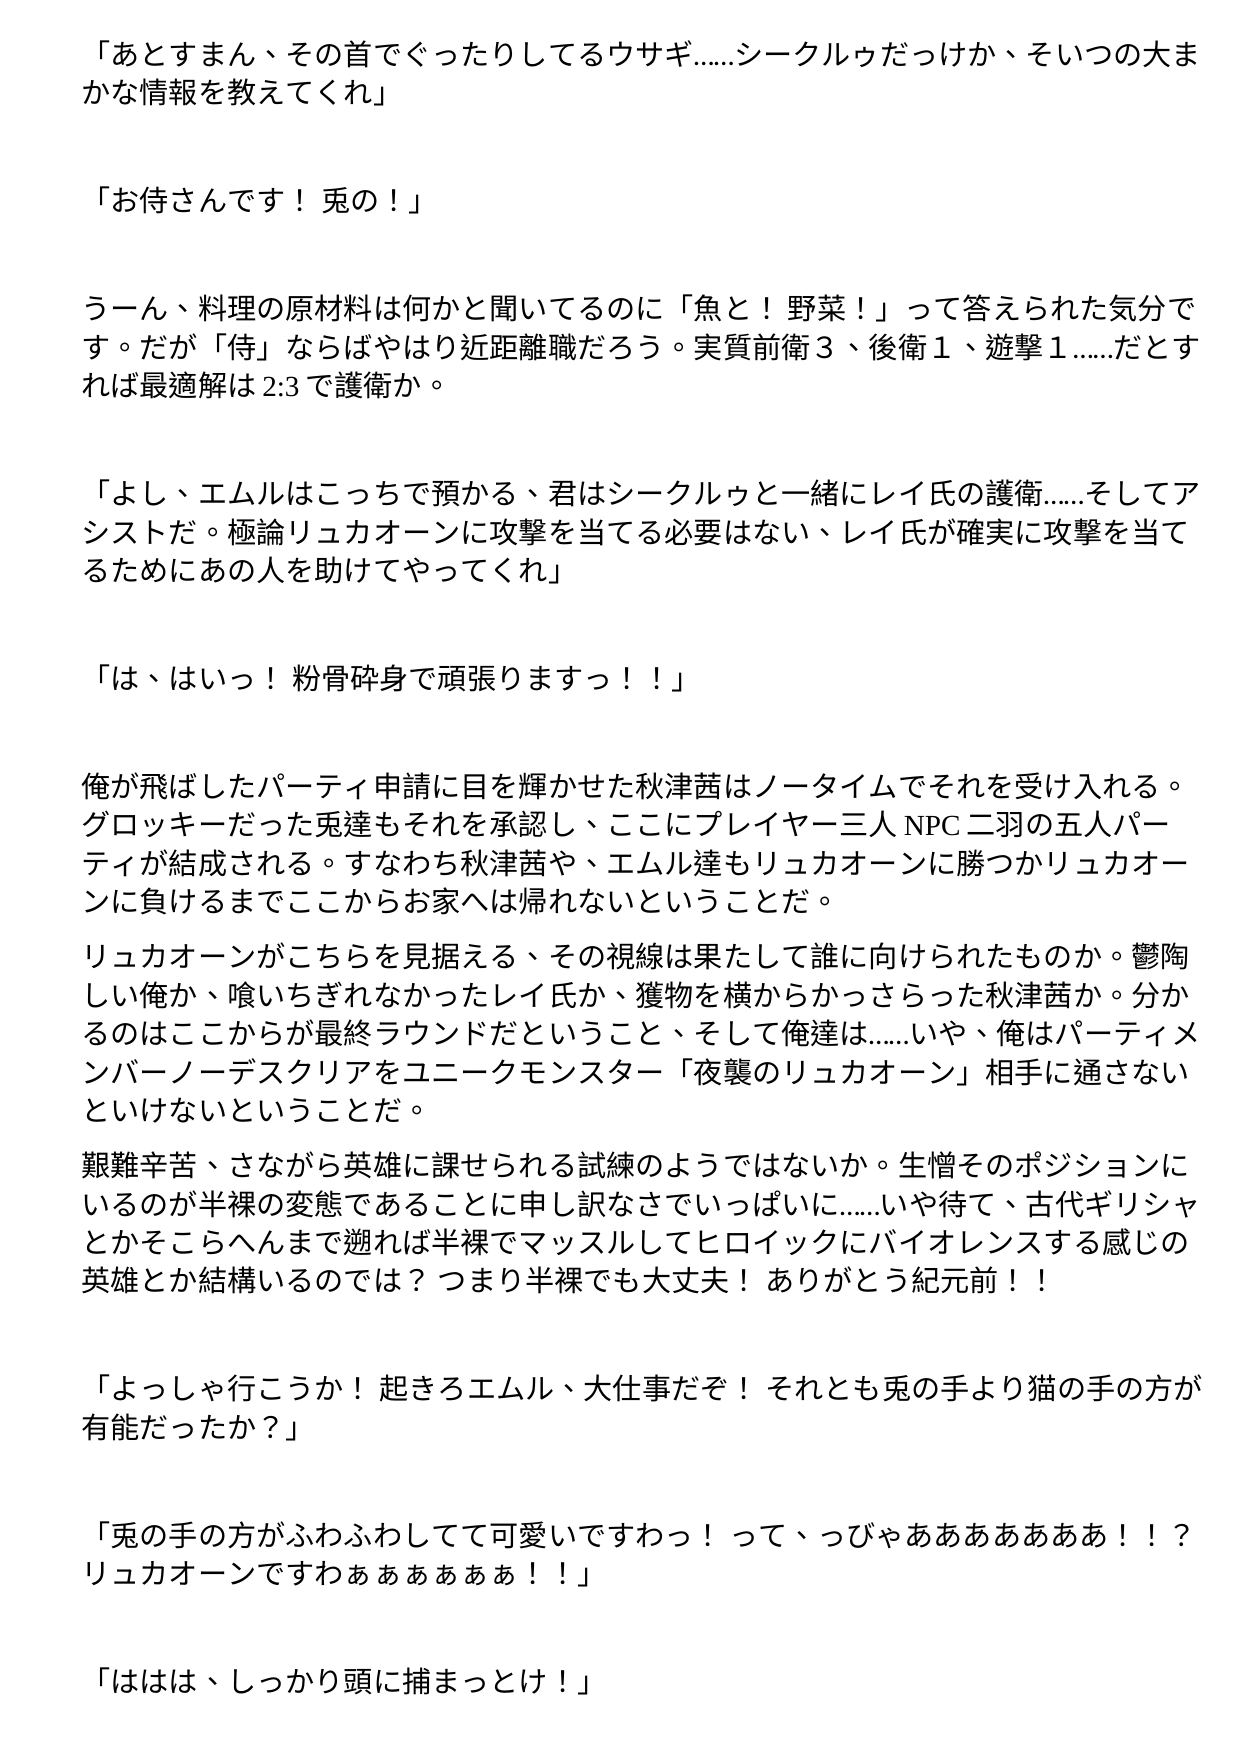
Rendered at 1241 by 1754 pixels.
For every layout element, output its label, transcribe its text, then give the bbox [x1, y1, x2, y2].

text 「兎の手の方がふわふわしてて可愛いですわっ！ って、っびゃあああああああ！！？ リュカオーンですわぁぁぁぁぁぁ！！」 [81, 1518, 1215, 1592]
text 「ははは、しっかり頭に捕まっとけ！」 [81, 1664, 1215, 1700]
text うーん、料理の原材料は何かと聞いてるのに「魚と！ 野菜！」って答えられた気分です。だが「侍」ならばやはり近距離職だろう。実質前衛３、後衛１、遊撃１……だとすれば最適解は2:3で護衛か。 [81, 291, 1215, 404]
text 「よし、エムルはこっちで預かる、君はシークルゥと一緒にレイ氏の護衛……そしてアシストだ。極論リュカオーンに攻撃を当てる必要はない、レイ氏が確実に攻撃を当てるためにあの人を助けてやってくれ」 [81, 476, 1215, 589]
text リュカオーンがこちらを見据える、その視線は果たして誰に向けられたものか。鬱陶しい俺か、喰いちぎれなかったレイ氏か、獲物を横からかっさらった秋津茜か。分かるのはここからが最終ラウンドだということ、そして俺達は……いや、俺はパーティメンバーノーデスクリアをユニークモンスター「夜襲のリュカオーン」相手に通さないといけないということだ。 [81, 939, 1215, 1129]
text 「あとすまん、その首でぐったりしてるウサギ……シークルゥだっけか、そいつの大まかな情報を教えてくれ」 [81, 37, 1215, 111]
text 「よっしゃ行こうか！ 起きろエムル、大仕事だぞ！ それとも兎の手より猫の手の方が有能だったか？」 [81, 1371, 1215, 1446]
text 「お侍さんです！ 兎の！」 [81, 183, 1215, 219]
text 「は、はいっ！ 粉骨砕身で頑張りますっ！！」 [81, 661, 1215, 697]
text 艱難辛苦、さながら英雄に課せられる試練のようではないか。生憎そのポジションにいるのが半裸の変態であることに申し訳なさでいっぱいに……いや待て、古代ギリシャとかそこらへんまで遡れば半裸でマッスルしてヒロイックにバイオレンスする感じの英雄とか結構いるのでは？ つまり半裸でも大丈夫！ ありがとう紀元前！！ [81, 1148, 1215, 1299]
text 俺が飛ばしたパーティ申請に目を輝かせた秋津茜はノータイムでそれを受け入れる。グロッキーだった兎達もそれを承認し、ここにプレイヤー三人NPC二羽の五人パーティが結成される。すなわち秋津茜や、エムル達もリュカオーンに勝つかリュカオーンに負けるまでここからお家へは帰れないということだ。 [81, 769, 1215, 920]
